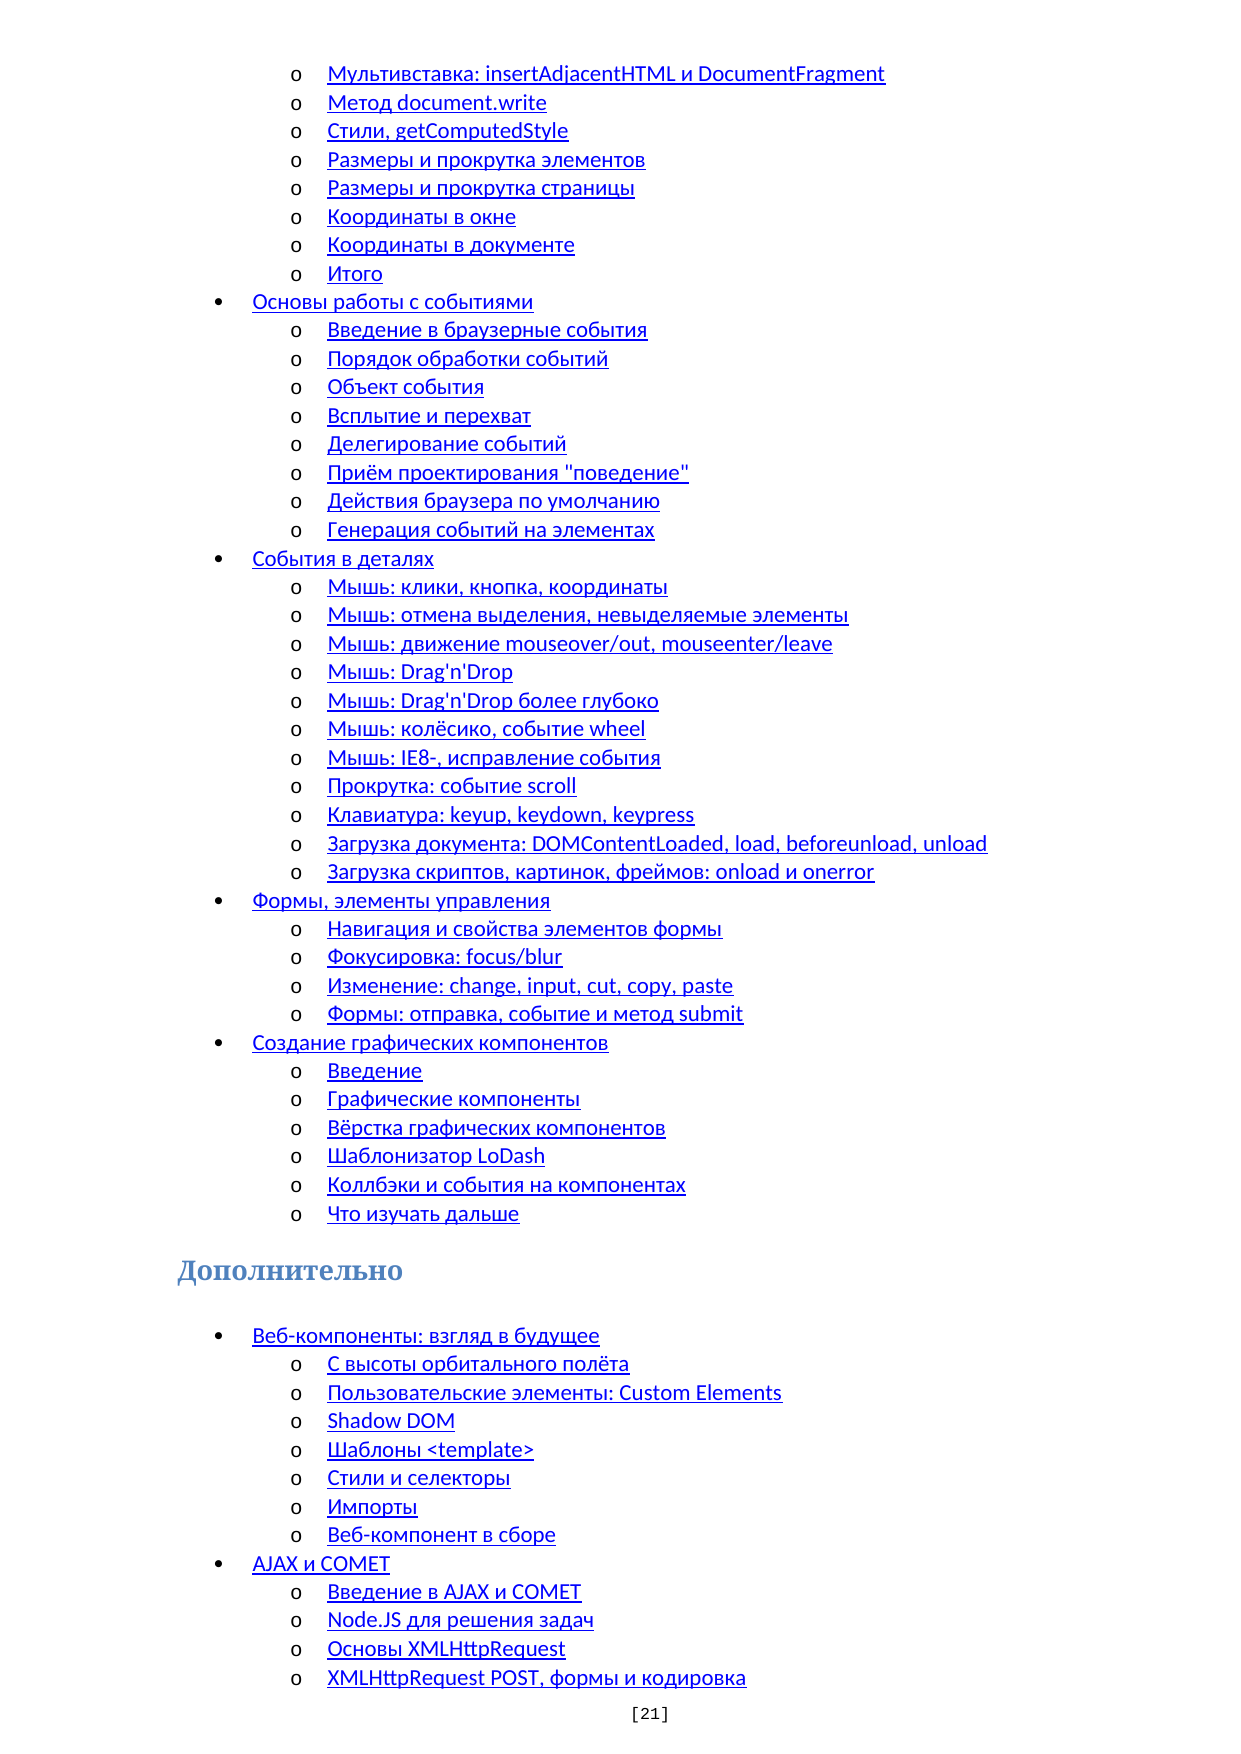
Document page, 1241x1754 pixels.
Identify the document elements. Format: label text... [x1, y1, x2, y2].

list Мышь: Drag'n'Drop [290, 657, 1122, 686]
list Стили и селекторы [290, 1463, 1122, 1492]
list Что изучать дальше [290, 1199, 1122, 1227]
list События в деталях [215, 544, 1122, 572]
list Веб-компонент в сборе [290, 1521, 1122, 1549]
list Основы XMLHttpRequest [290, 1634, 1122, 1663]
subtitle Дополнительно [177, 1256, 1122, 1287]
list Прокрутка: событие scroll [290, 772, 1122, 800]
list Node.JS для решения задач [290, 1606, 1122, 1634]
list Веб-компоненты: взгляд в будущее [215, 1321, 1122, 1349]
list Объект события [290, 372, 1122, 401]
list Формы, элементы управления [215, 886, 1122, 914]
list Метод document.write [290, 88, 1122, 116]
list Мышь: колёсико, событие wheel [290, 714, 1122, 743]
list Действия браузера по умолчанию [290, 487, 1122, 515]
list AJAX и COMET [215, 1549, 1122, 1577]
list Мышь: IE8-, исправление события [290, 743, 1122, 772]
list Загрузка скриптов, картинок, фреймов: onload и onerror [290, 857, 1122, 886]
list Мультивставка: insertAdjacentHTML и DocumentFragment [290, 59, 1122, 88]
list Мышь: отмена выделения, невыделяемые элементы [290, 600, 1122, 629]
list Всплытие и перехват [290, 401, 1122, 429]
list Введение [290, 1056, 1122, 1084]
list Координаты в окне [290, 202, 1122, 230]
list Основы работы с событиями [215, 287, 1122, 315]
list Координаты в документе [290, 230, 1122, 259]
list Вёрстка графических компонентов [290, 1113, 1122, 1142]
list Изменение: change, input, cut, copy, paste [290, 971, 1122, 999]
list Генерация событий на элементах [290, 515, 1122, 544]
list Пользовательские элементы: Custom Elements [290, 1378, 1122, 1406]
list Мышь: Drag'n'Drop более глубоко [290, 686, 1122, 714]
list Навигация и свойства элементов формы [290, 914, 1122, 942]
list Фокусировка: focus/blur [290, 942, 1122, 971]
list Стили, getComputedStyle [290, 116, 1122, 145]
list Размеры и прокрутка страницы [290, 173, 1122, 202]
list Загрузка документа: DOMContentLoaded, load, beforeunload, unload [290, 829, 1122, 857]
list Клавиатура: keyup, keydown, keypress [290, 800, 1122, 829]
list Мышь: клики, кнопка, координаты [290, 572, 1122, 600]
list Порядок обработки событий [290, 344, 1122, 372]
list Коллбэки и события на компонентах [290, 1170, 1122, 1199]
list XMLHttpRequest POST, формы и кодировка [290, 1663, 1122, 1691]
list Графические компоненты [290, 1084, 1122, 1113]
list Создание графических компонентов [215, 1028, 1122, 1056]
list Итого [290, 259, 1122, 287]
list С высоты орбитального полёта [290, 1349, 1122, 1378]
list Введение в браузерные события [290, 315, 1122, 344]
list Шаблоны <template> [290, 1435, 1122, 1463]
list Введение в AJAX и COMET [290, 1577, 1122, 1606]
list Размеры и прокрутка элементов [290, 145, 1122, 173]
list Мышь: движение mouseover/out, mouseenter/leave [290, 629, 1122, 657]
list Шаблонизатор LoDash [290, 1142, 1122, 1170]
list Импорты [290, 1492, 1122, 1521]
list Делегирование событий [290, 429, 1122, 458]
list Формы: отправка, событие и метод submit [290, 999, 1122, 1028]
list Приём проектирования "поведение" [290, 458, 1122, 487]
list Shadow DOM [290, 1406, 1122, 1435]
